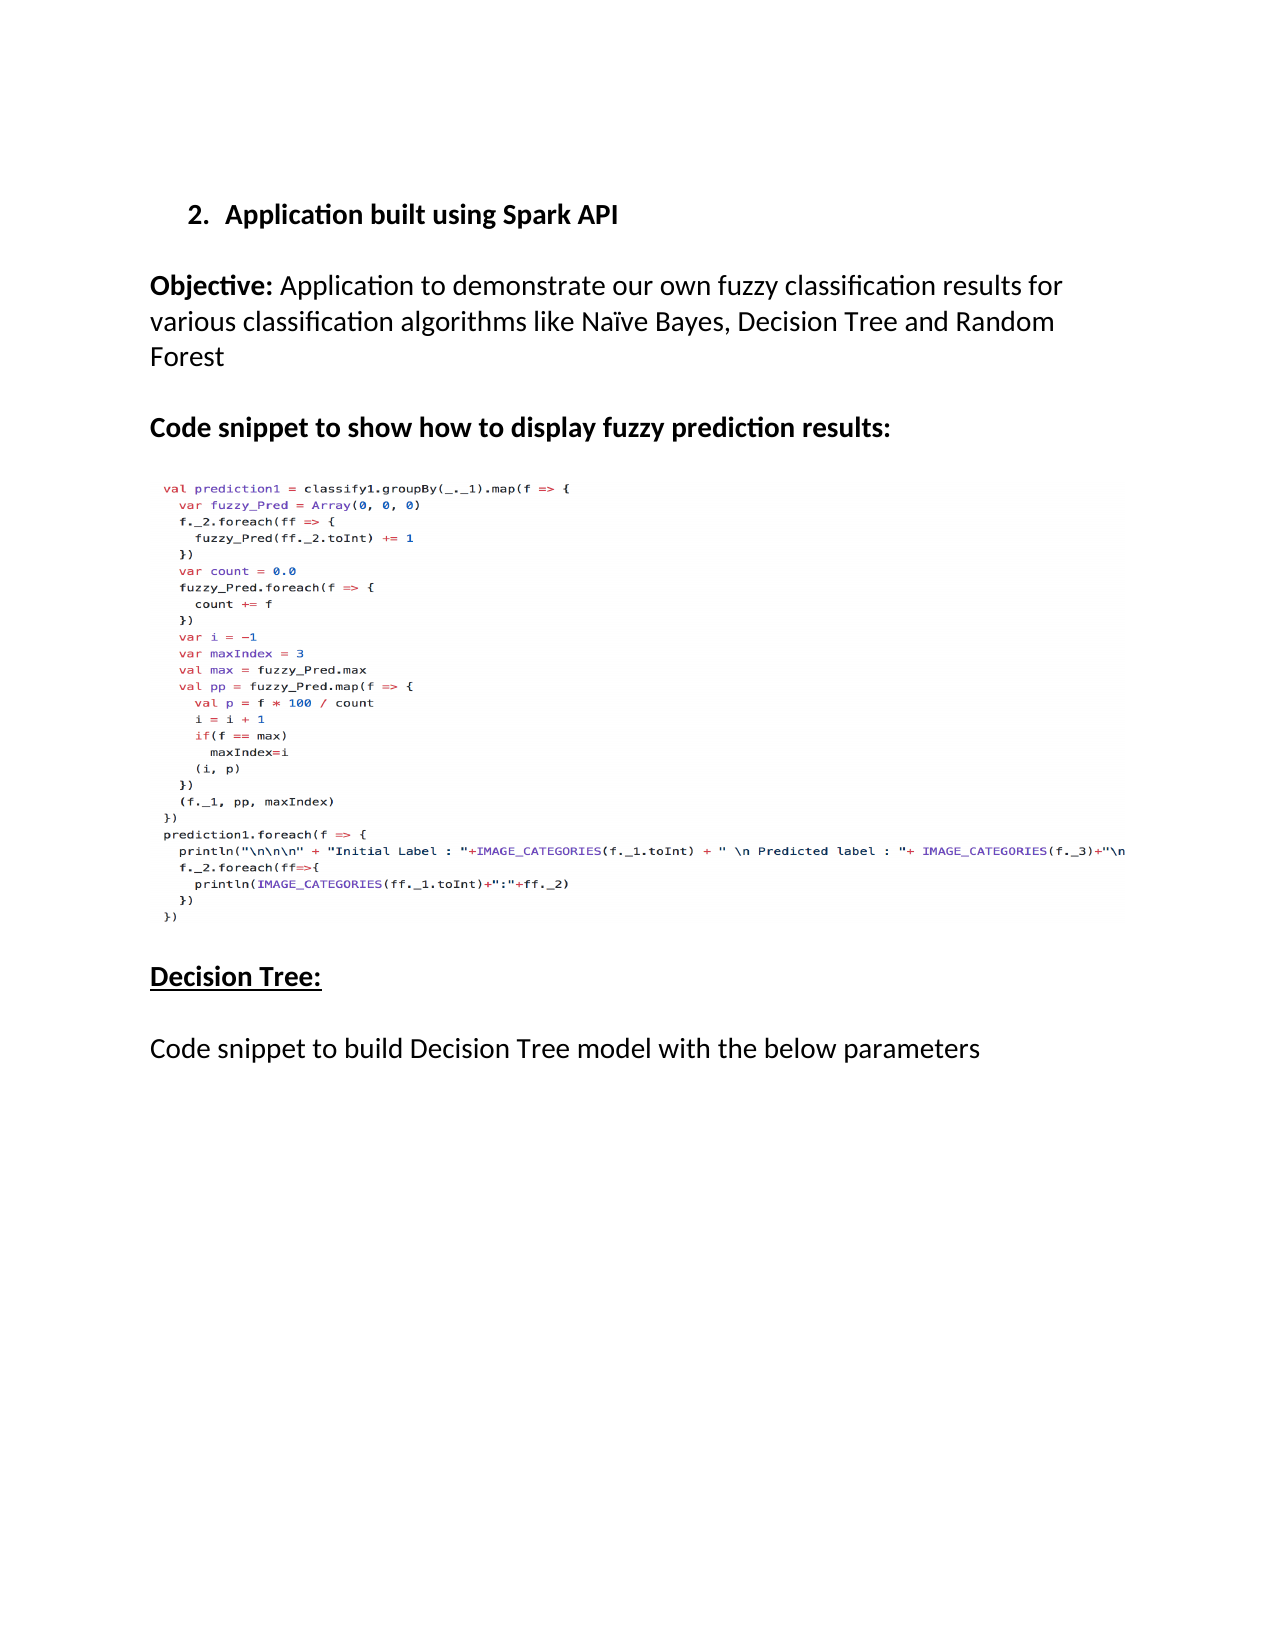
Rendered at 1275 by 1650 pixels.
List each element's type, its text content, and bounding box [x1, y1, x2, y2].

text Code snippet to show how to display fuzzy prediction results: [150, 409, 1125, 445]
list Application built using Spark API [187, 196, 1125, 231]
text Decision Tree: [150, 958, 1125, 994]
text Code snippet to build Decision Tree model with the below parameters [150, 1030, 1125, 1065]
picture [150, 480, 1125, 923]
text Objective: Application to demonstrate our own fuzzy classification results for various classification algorithms like Naïve Bayes, Decision Tree and Random Forest [150, 267, 1125, 374]
